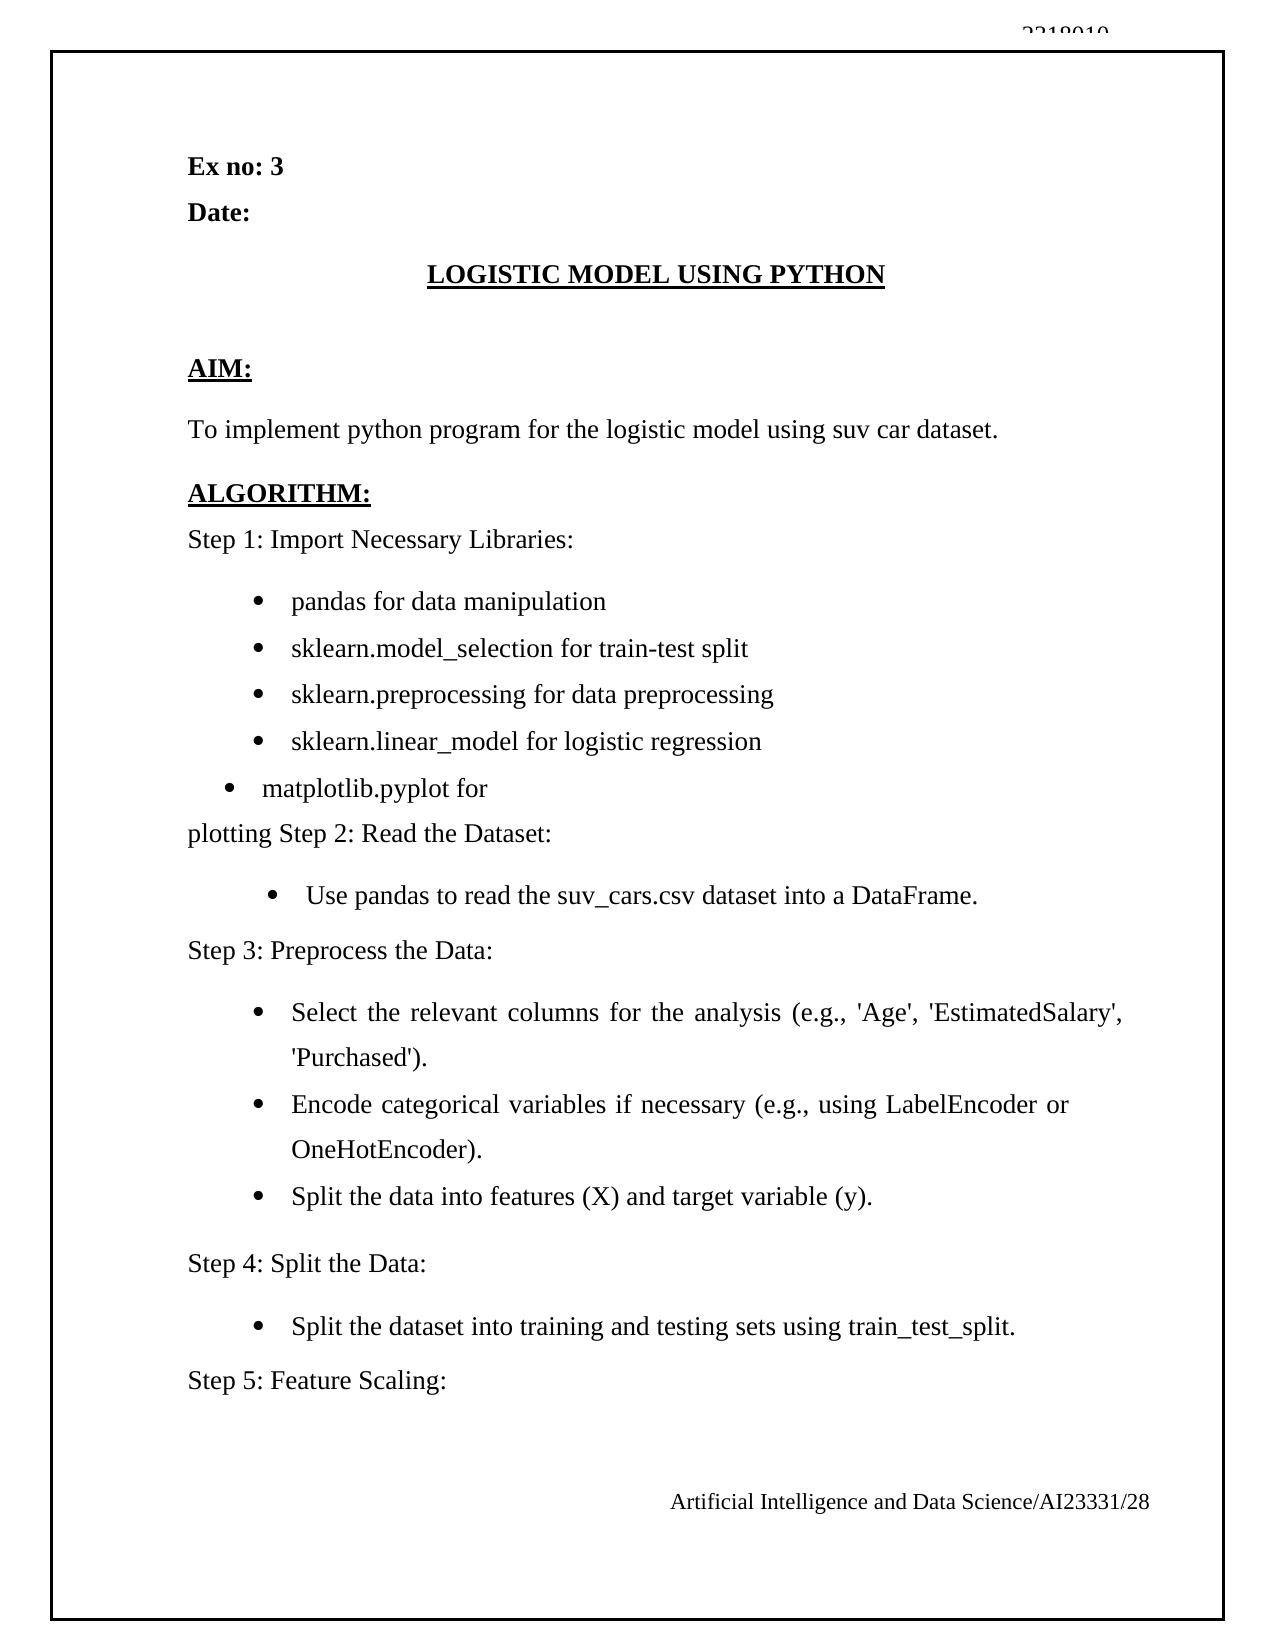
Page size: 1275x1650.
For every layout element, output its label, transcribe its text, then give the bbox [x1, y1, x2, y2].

subtitle AIM: [187, 352, 1160, 383]
text Step 4: Split the Data: [187, 1247, 1160, 1278]
text To implement python program for the logistic model using suv car dataset. [187, 414, 1160, 445]
list sklearn.linear_model for logistic regression [254, 725, 1160, 757]
list Encode categorical variables if necessary (e.g., using LabelEncoder or OneHotEncoder). [254, 1088, 1125, 1164]
list Select the relevant columns for the analysis (e.g., 'Age', 'EstimatedSalary', 'Purchased'). [254, 996, 1124, 1072]
list sklearn.model_selection for train-test split [254, 632, 1160, 663]
subtitle Ex no: 3 Date: [187, 150, 286, 227]
list matplotlib.pyplot for plotting Step 2: Read the Dataset: [187, 772, 578, 848]
subtitle ALGORITHM: [187, 477, 1160, 508]
list Split the data into features (X) and target variable (y). [254, 1180, 1160, 1211]
list pandas for data manipulation [254, 585, 1160, 616]
list Use pandas to read the suv_cars.csv dataset into a DataFrame. Step 3: Preprocess the Data: [187, 879, 978, 965]
list Split the dataset into training and testing sets using train_test_split. Step 5: Feature Scaling: [187, 1309, 1016, 1395]
list sklearn.preprocessing for data preprocessing [254, 678, 1160, 710]
text Step 1: Import Necessary Libraries: [187, 523, 1160, 554]
text LOGISTIC MODEL USING PYTHON [184, 259, 1128, 290]
text Artificial Intelligence and Data Science/AI23331/28 [670, 1488, 1160, 1514]
